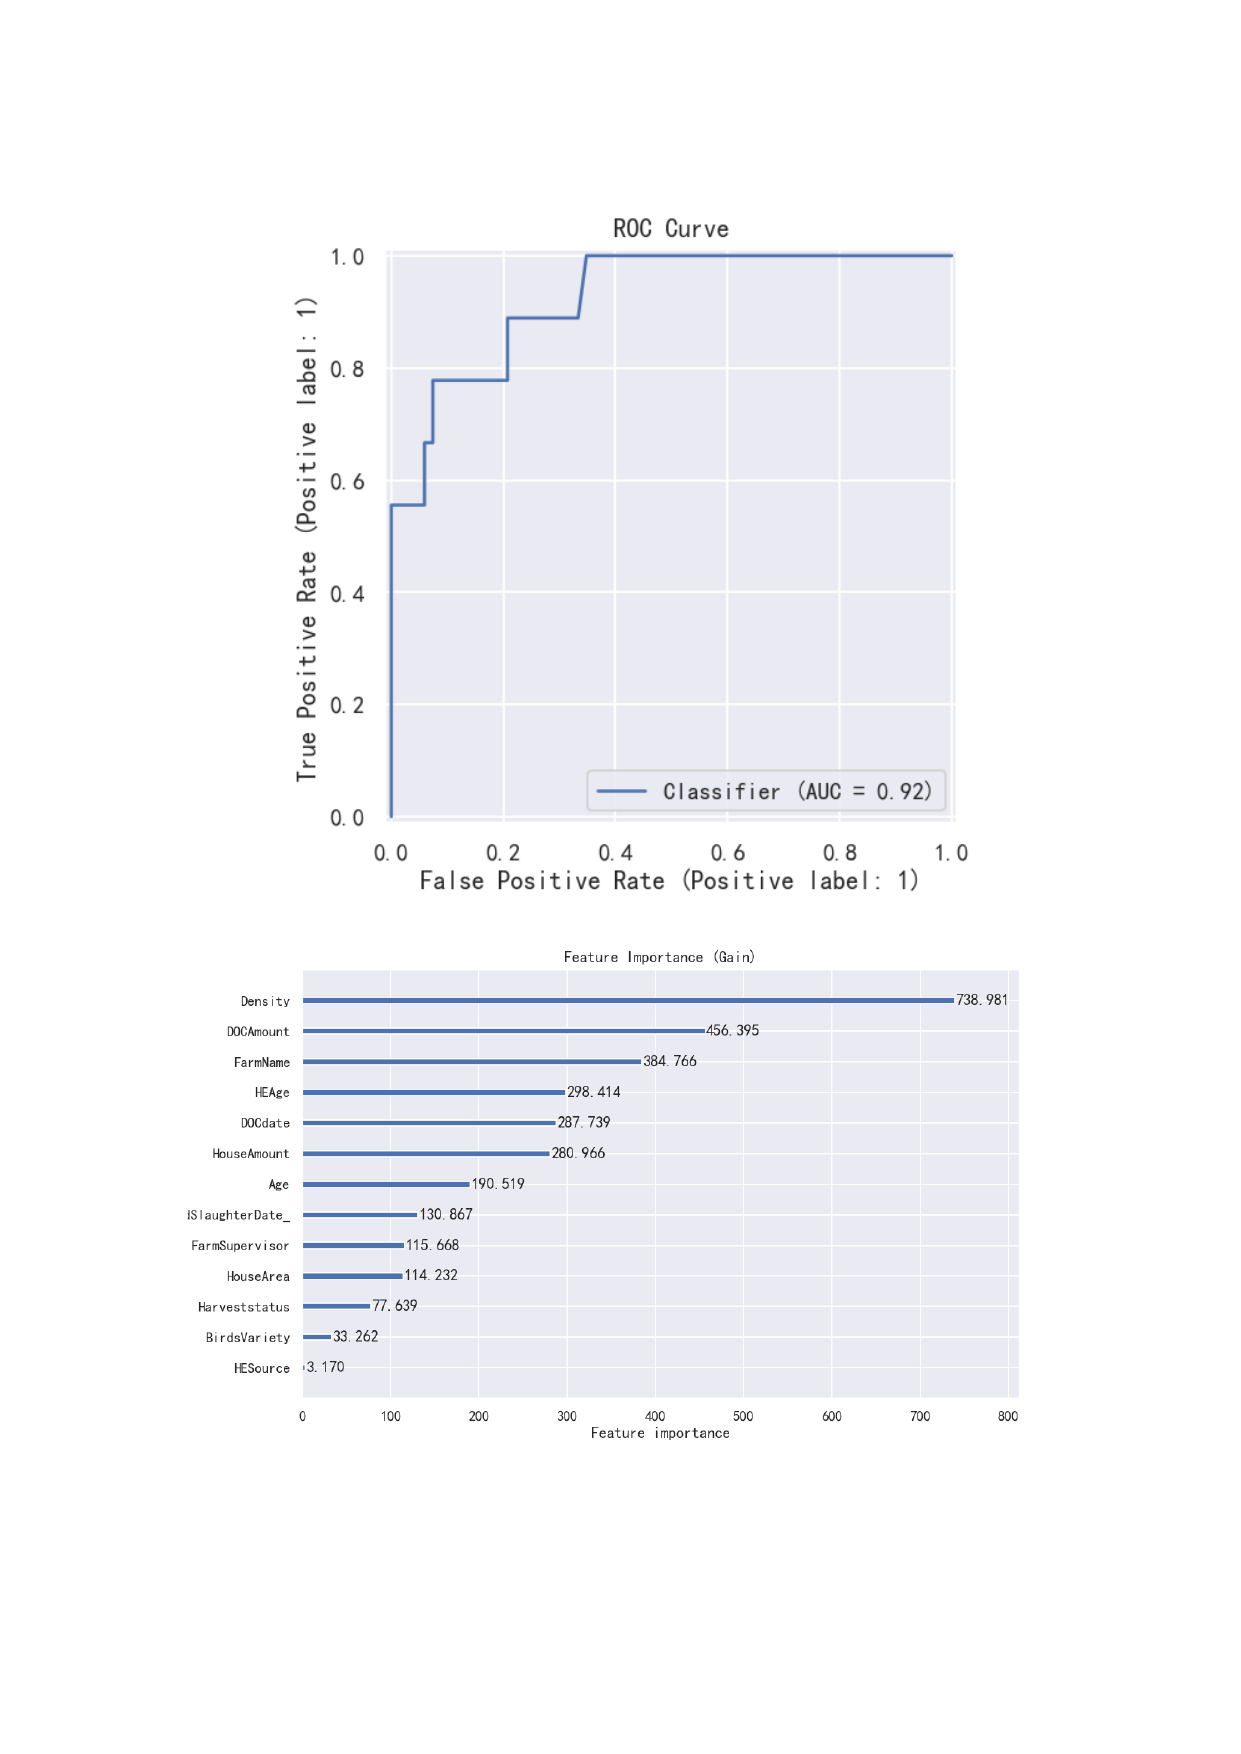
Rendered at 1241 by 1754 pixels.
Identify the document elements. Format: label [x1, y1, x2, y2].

picture [187, 942, 1053, 1451]
picture [187, 162, 1053, 903]
